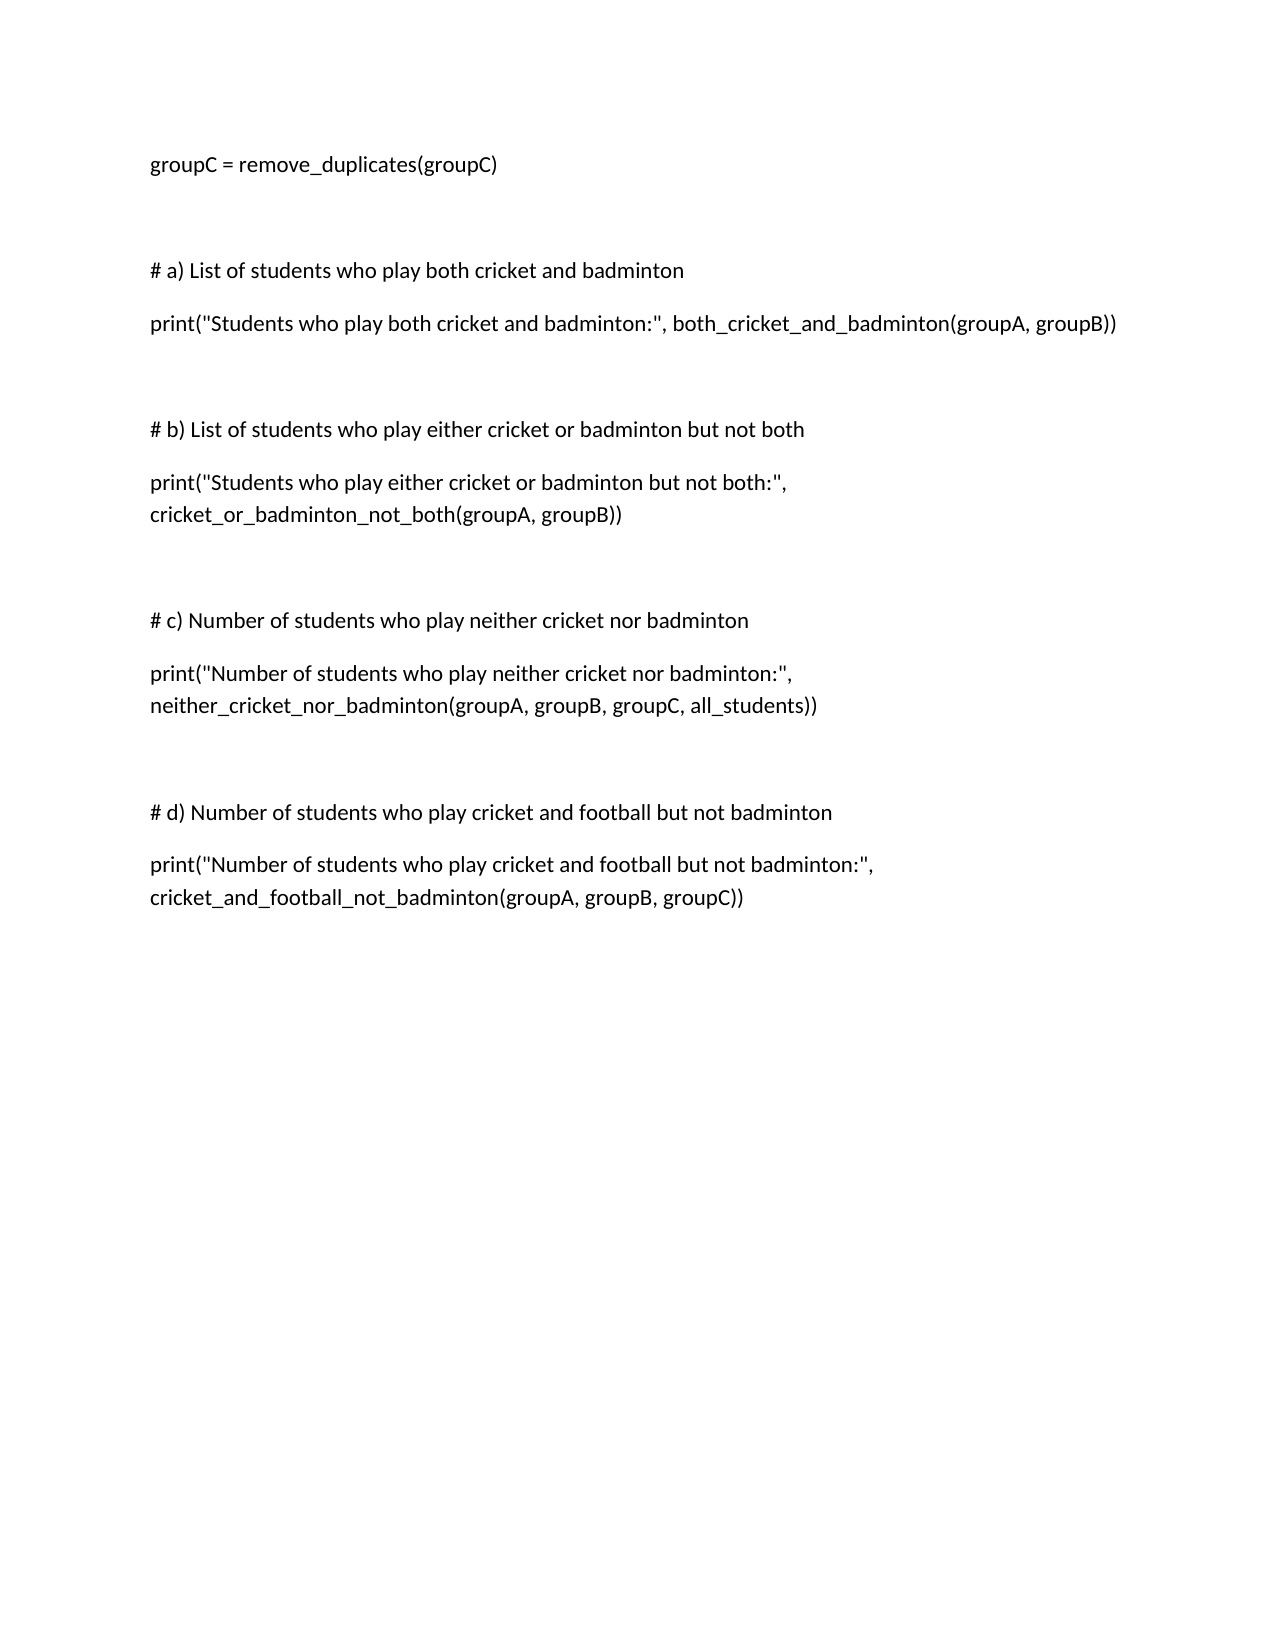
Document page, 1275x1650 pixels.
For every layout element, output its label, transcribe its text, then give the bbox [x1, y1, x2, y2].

text print("Number of students who play neither cricket nor badminton:", neither_cricket_nor_badminton(groupA, groupB, groupC, all_students)) [150, 659, 1125, 719]
text # b) List of students who play either cricket or badminton but not both [150, 415, 1125, 443]
text groupC = remove_duplicates(groupC) [150, 150, 1125, 178]
text # a) List of students who play both cricket and badminton [150, 256, 1125, 284]
text # d) Number of students who play cricket and football but not badminton [150, 798, 1125, 826]
text print("Students who play both cricket and badminton:", both_cricket_and_badminton(groupA, groupB)) [150, 309, 1125, 337]
text print("Number of students who play cricket and football but not badminton:", cricket_and_football_not_badminton(groupA, groupB, groupC)) [150, 851, 1125, 911]
text # c) Number of students who play neither cricket nor badminton [150, 606, 1125, 634]
text print("Students who play either cricket or badminton but not both:", cricket_or_badminton_not_both(groupA, groupB)) [150, 468, 1125, 528]
